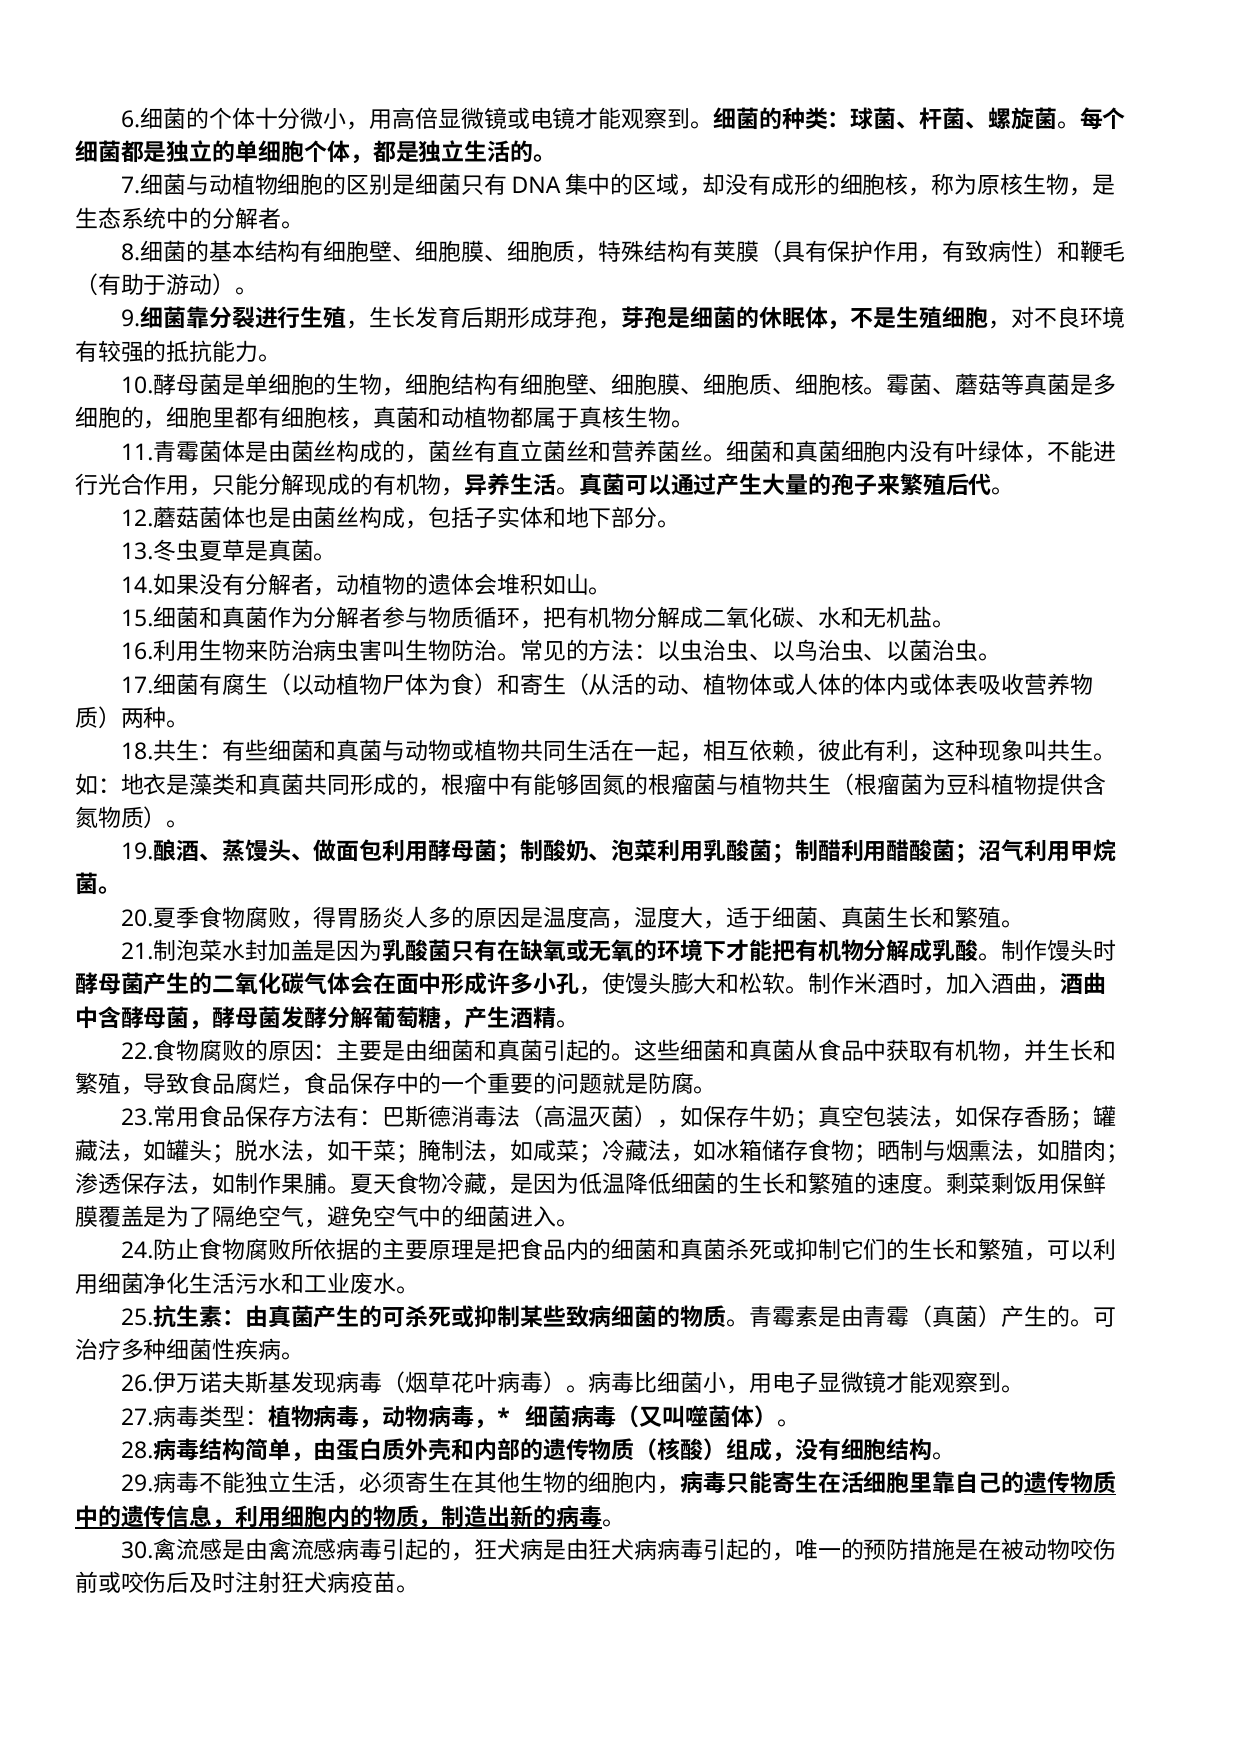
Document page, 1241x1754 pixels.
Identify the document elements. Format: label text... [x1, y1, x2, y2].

text 13.冬虫夏草是真菌。 [75, 533, 1128, 567]
text 6.细菌的个体十分微小，用高倍显微镜或电镜才能观察到。细菌的种类：球菌、杆菌、螺旋菌。每个细菌都是独立的单细胞个体，都是独立生活的。 [75, 101, 1128, 167]
text 11.青霉菌体是由菌丝构成的，菌丝有直立菌丝和营养菌丝。细菌和真菌细胞内没有叶绿体，不能进行光合作用，只能分解现成的有机物，异养生活。真菌可以通过产生大量的孢子来繁殖后代。 [75, 433, 1128, 500]
text 15.细菌和真菌作为分解者参与物质循环，把有机物分解成二氧化碳、水和无机盐。 [75, 600, 1128, 633]
text 20.夏季食物腐败，得胃肠炎人多的原因是温度高，湿度大，适于细菌、真菌生长和繁殖。 [75, 899, 1128, 933]
text 24.防止食物腐败所依据的主要原理是把食品内的细菌和真菌杀死或抑制它们的生长和繁殖，可以利用细菌净化生活污水和工业废水。 [75, 1232, 1128, 1299]
text 16.利用生物来防治病虫害叫生物防治。常见的方法：以虫治虫、以鸟治虫、以菌治虫。 [75, 633, 1128, 667]
text 23.常用食品保存方法有：巴斯德消毒法（高温灭菌），如保存牛奶；真空包装法，如保存香肠；罐藏法，如罐头；脱水法，如干菜；腌制法，如咸菜；冷藏法，如冰箱储存食物；晒制与烟熏法，如腊肉；渗透保存法，如制作果脯。夏天食物冷藏，是因为低温降低细菌的生长和繁殖的速度。剩菜剩饭用保鲜膜覆盖是为了隔绝空气，避免空气中的细菌进入。 [75, 1099, 1128, 1232]
text 25.抗生素：由真菌产生的可杀死或抑制某些致病细菌的物质。青霉素是由青霉（真菌）产生的。可治疗多种细菌性疾病。 [75, 1299, 1128, 1365]
text 29.病毒不能独立生活，必须寄生在其他生物的细胞内，病毒只能寄生在活细胞里靠自己的遗传物质中的遗传信息，利用细胞内的物质，制造出新的病毒。 [75, 1465, 1128, 1532]
text 7.细菌与动植物细胞的区别是细菌只有DNA集中的区域，却没有成形的细胞核，称为原核生物，是生态系统中的分解者。 [75, 167, 1128, 234]
text 19.酿酒、蒸馒头、做面包利用酵母菌；制酸奶、泡菜利用乳酸菌；制醋利用醋酸菌；沼气利用甲烷菌。 [75, 833, 1128, 899]
text 9.细菌靠分裂进行生殖，生长发育后期形成芽孢，芽孢是细菌的休眠体，不是生殖细胞，对不良环境有较强的抵抗能力。 [75, 300, 1128, 367]
text 17.细菌有腐生（以动植物尸体为食）和寄生（从活的动、植物体或人体的体内或体表吸收营养物质）两种。 [75, 667, 1128, 733]
text 8.细菌的基本结构有细胞壁、细胞膜、细胞质，特殊结构有荚膜（具有保护作用，有致病性）和鞭毛（有助于游动）。 [75, 234, 1128, 300]
text 26.伊万诺夫斯基发现病毒（烟草花叶病毒）。病毒比细菌小，用电子显微镜才能观察到。 [75, 1365, 1128, 1399]
text 14.如果没有分解者，动植物的遗体会堆积如山。 [75, 567, 1128, 600]
text 10.酵母菌是单细胞的生物，细胞结构有细胞壁、细胞膜、细胞质、细胞核。霉菌、蘑菇等真菌是多细胞的，细胞里都有细胞核，真菌和动植物都属于真核生物。 [75, 367, 1128, 433]
text 18.共生：有些细菌和真菌与动物或植物共同生活在一起，相互依赖，彼此有利，这种现象叫共生。如：地衣是藻类和真菌共同形成的，根瘤中有能够固氮的根瘤菌与植物共生（根瘤菌为豆科植物提供含氮物质）。 [75, 733, 1128, 833]
text 30.禽流感是由禽流感病毒引起的，狂犬病是由狂犬病病毒引起的，唯一的预防措施是在被动物咬伤前或咬伤后及时注射狂犬病疫苗。 [75, 1532, 1128, 1598]
text 12.蘑菇菌体也是由菌丝构成，包括子实体和地下部分。 [75, 500, 1128, 533]
text 28.病毒结构简单，由蛋白质外壳和内部的遗传物质（核酸）组成，没有细胞结构。 [75, 1432, 1128, 1465]
text 27.病毒类型：植物病毒，动物病毒，* 细菌病毒（又叫噬菌体）。 [75, 1399, 1128, 1432]
text 21.制泡菜水封加盖是因为乳酸菌只有在缺氧或无氧的环境下才能把有机物分解成乳酸。制作馒头时酵母菌产生的二氧化碳气体会在面中形成许多小孔，使馒头膨大和松软。制作米酒时，加入酒曲，酒曲中含酵母菌，酵母菌发酵分解葡萄糖，产生酒精。 [75, 933, 1128, 1033]
text 22.食物腐败的原因：主要是由细菌和真菌引起的。这些细菌和真菌从食品中获取有机物，并生长和繁殖，导致食品腐烂，食品保存中的一个重要的问题就是防腐。 [75, 1033, 1128, 1099]
